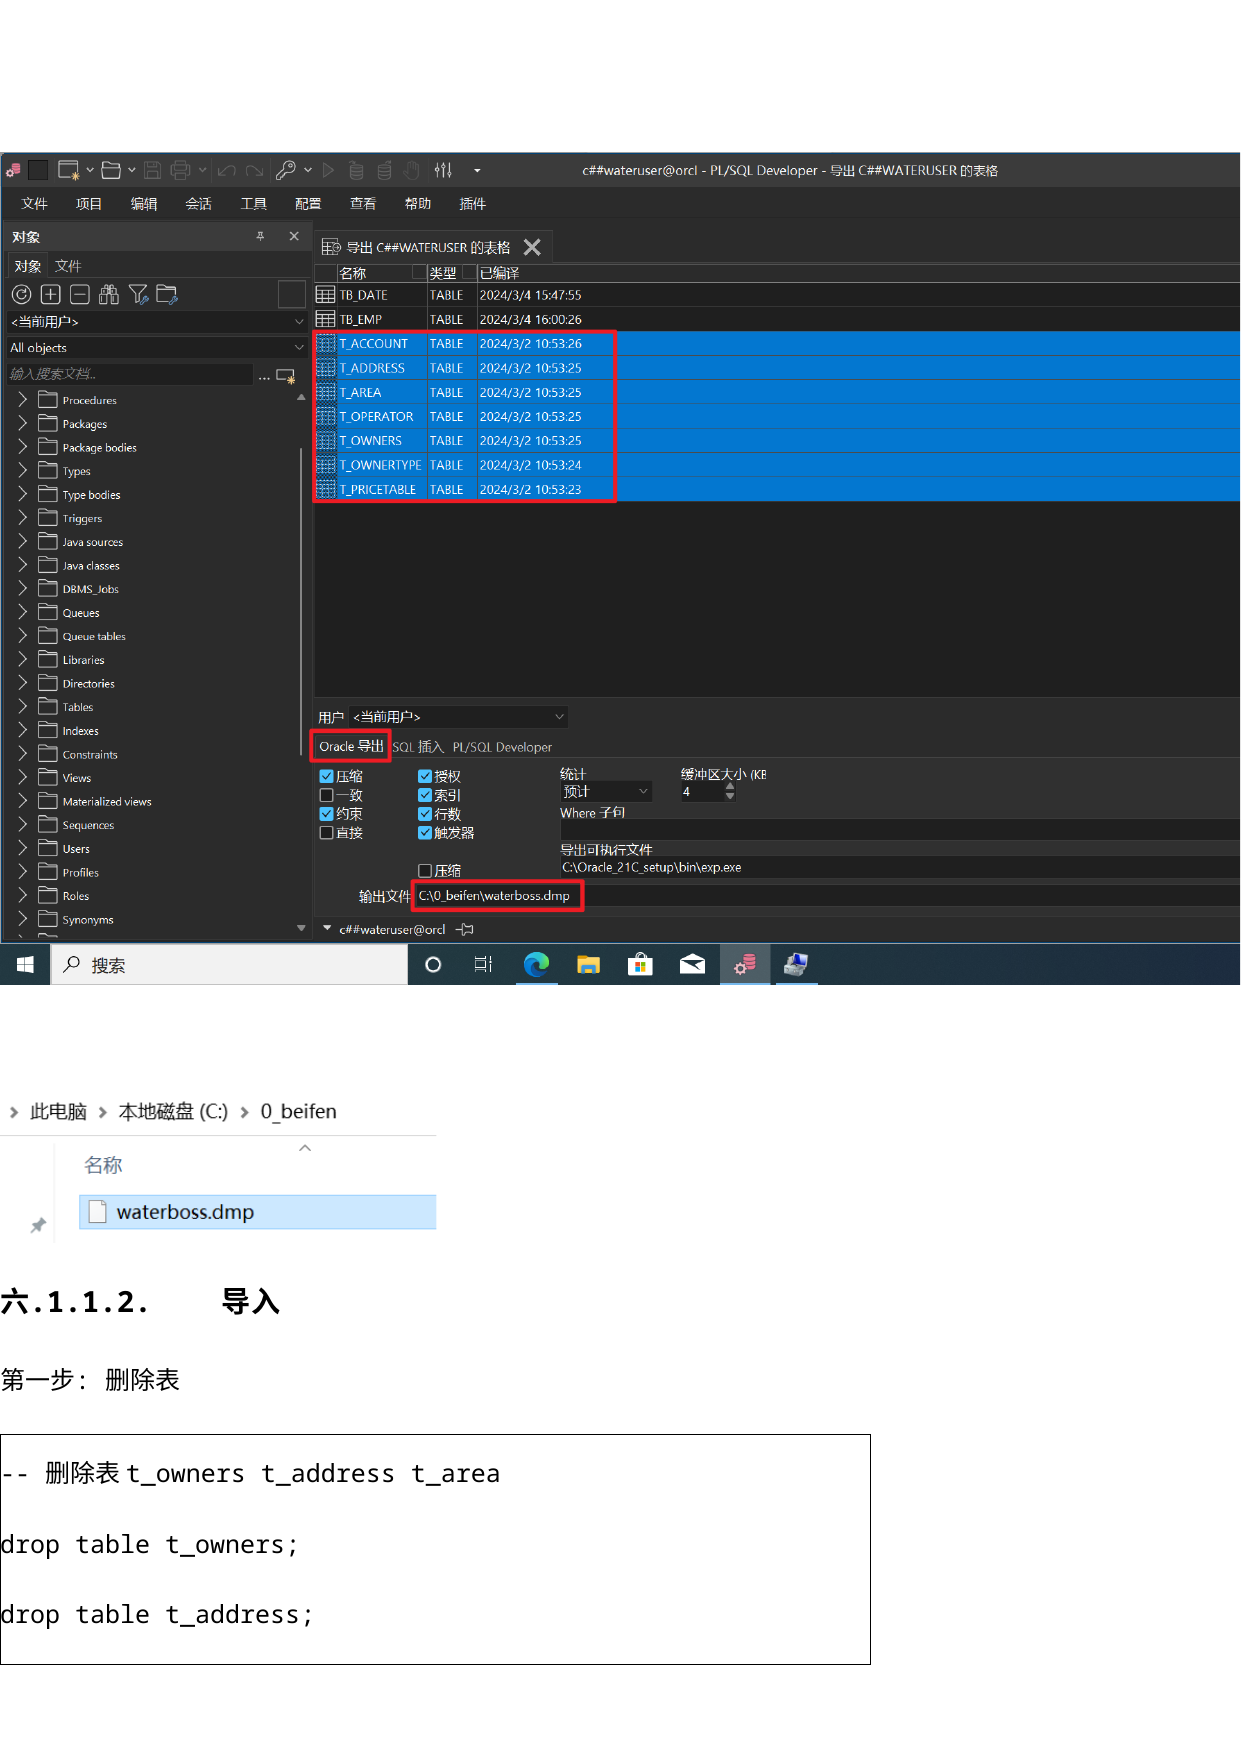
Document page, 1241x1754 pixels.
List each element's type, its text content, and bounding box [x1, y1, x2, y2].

subtitle 导入 [0, 1278, 1240, 1321]
picture [0, 152, 1241, 985]
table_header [1, 1435, 870, 1663]
picture [0, 1090, 437, 1243]
text 第一步: 删除表 [0, 1361, 1240, 1397]
